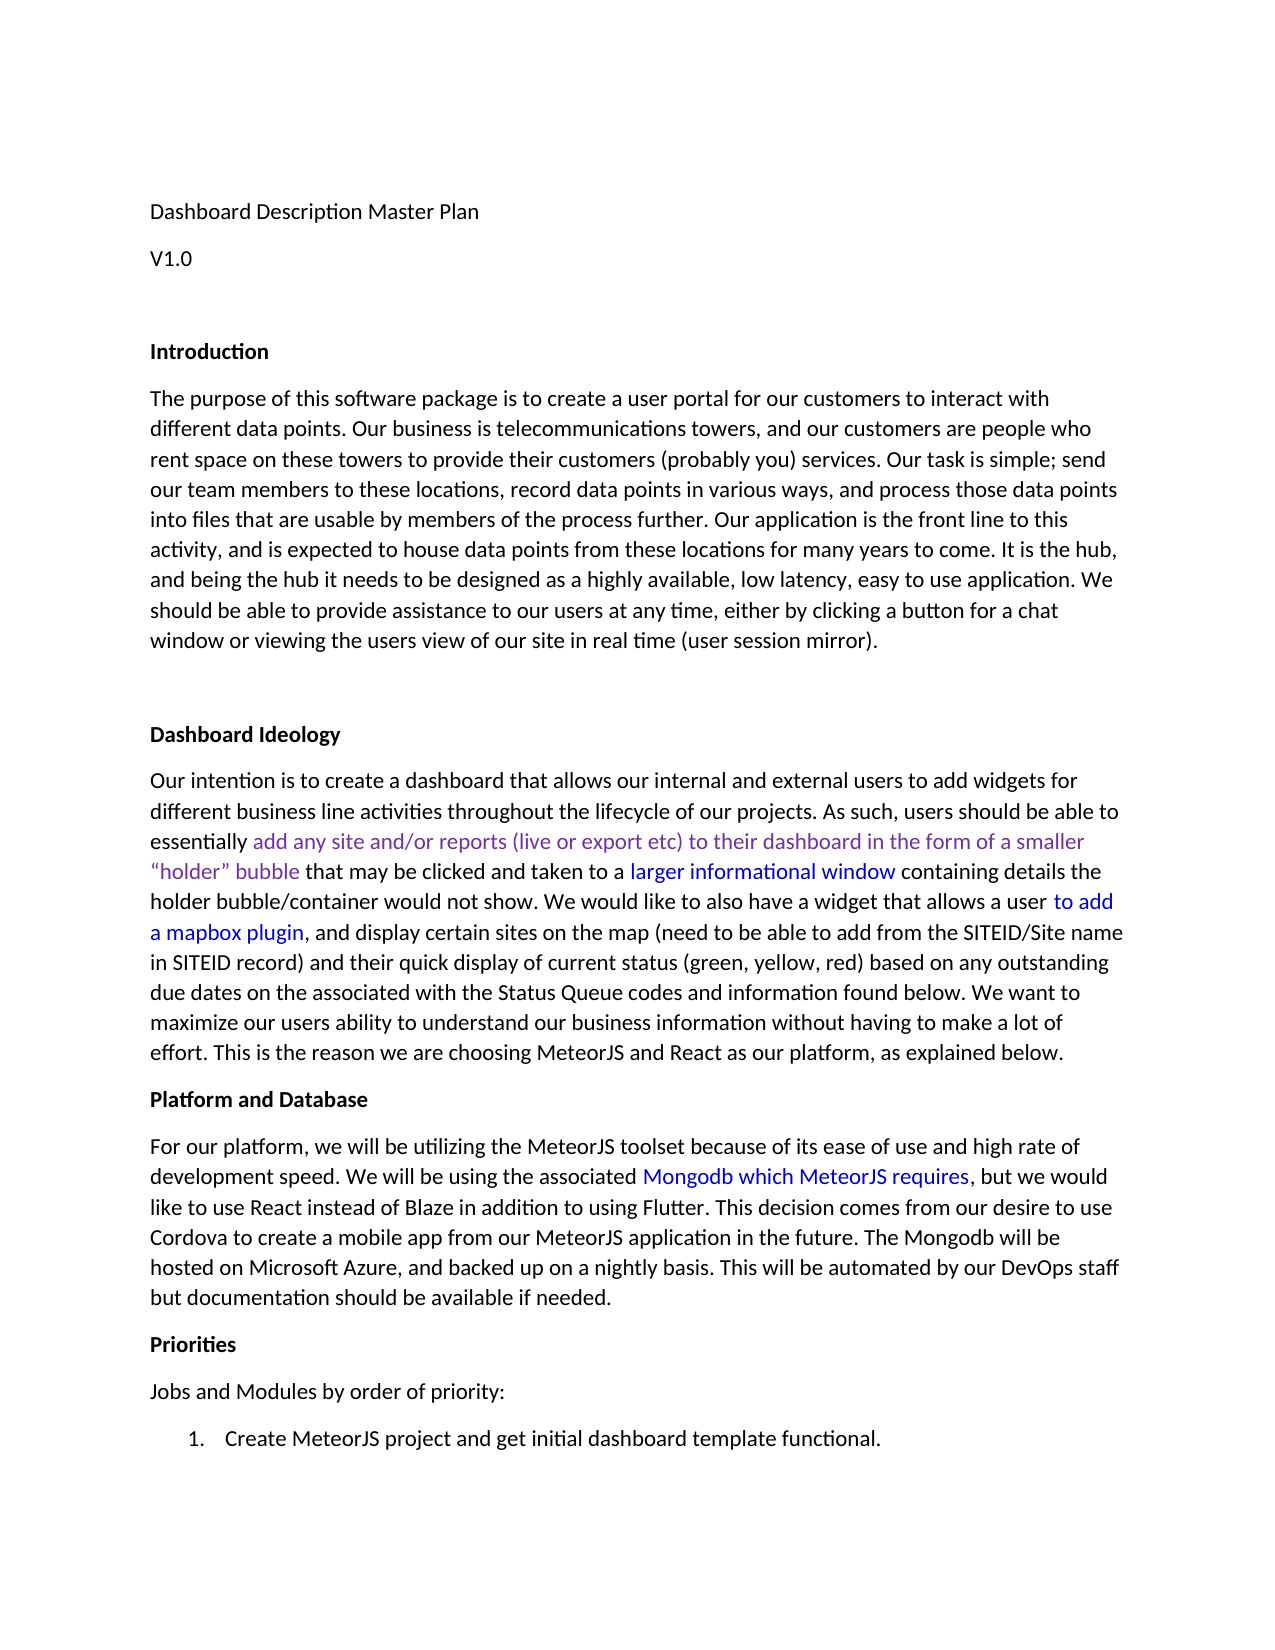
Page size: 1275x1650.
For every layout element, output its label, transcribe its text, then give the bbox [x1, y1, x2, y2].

text Our intention is to create a dashboard that allows our internal and external users to add widgets for different business line activities throughout the lifecycle of our projects. As such, users should be able to essentially add any site and/or reports (live or export etc) to their dashboard in the form of a smaller “holder” bubble that may be clicked and taken to a larger informational window containing details the holder bubble/container would not show. We would like to also have a widget that allows a user to add a mapbox plugin, and display certain sites on the map (need to be able to add from the SITEID/Site name in SITEID record) and their quick display of current status (green, yellow, red) based on any outstanding due dates on the associated with the Status Queue codes and information found below. We want to maximize our users ability to understand our business information without having to make a lot of effort. This is the reason we are choosing MeteorJS and React as our platform, as explained below. [150, 767, 1125, 1067]
text Platform and Database [150, 1085, 1125, 1113]
text Jobs and Modules by order of priority: [150, 1377, 1125, 1405]
text Dashboard Description Master Plan [150, 197, 1125, 225]
text V1.0 [150, 244, 1125, 272]
text Dashboard Ideology [150, 720, 1125, 748]
text Priorities [150, 1330, 1125, 1358]
text Introduction [150, 337, 1125, 366]
list Create MeteorJS project and get initial dashboard template functional. [187, 1424, 1125, 1452]
text For our platform, we will be utilizing the MeteorJS toolset because of its ease of use and high rate of development speed. We will be using the associated Mongodb which MeteorJS requires, but we would like to use React instead of Blaze in addition to using Flutter. This decision comes from our desire to use Cordova to create a mobile app from our MeteorJS application in the future. The Mongodb will be hosted on Microsoft Azure, and backed up on a nightly basis. This will be automated by our DevOps staff but documentation should be available if needed. [150, 1132, 1125, 1311]
text The purpose of this software package is to create a user portal for our customers to interact with different data points. Our business is telecommunications towers, and our customers are people who rent space on these towers to provide their customers (probably you) services. Our task is simple; send our team members to these locations, record data points in various ways, and process those data points into files that are usable by members of the process further. Our application is the front line to this activity, and is expected to house data points from these locations for many years to come. It is the hub, and being the hub it needs to be designed as a highly available, low latency, easy to use application. We should be able to provide assistance to our users at any time, either by clicking a button for a chat window or viewing the users view of our site in real time (user session mirror). [150, 384, 1125, 654]
